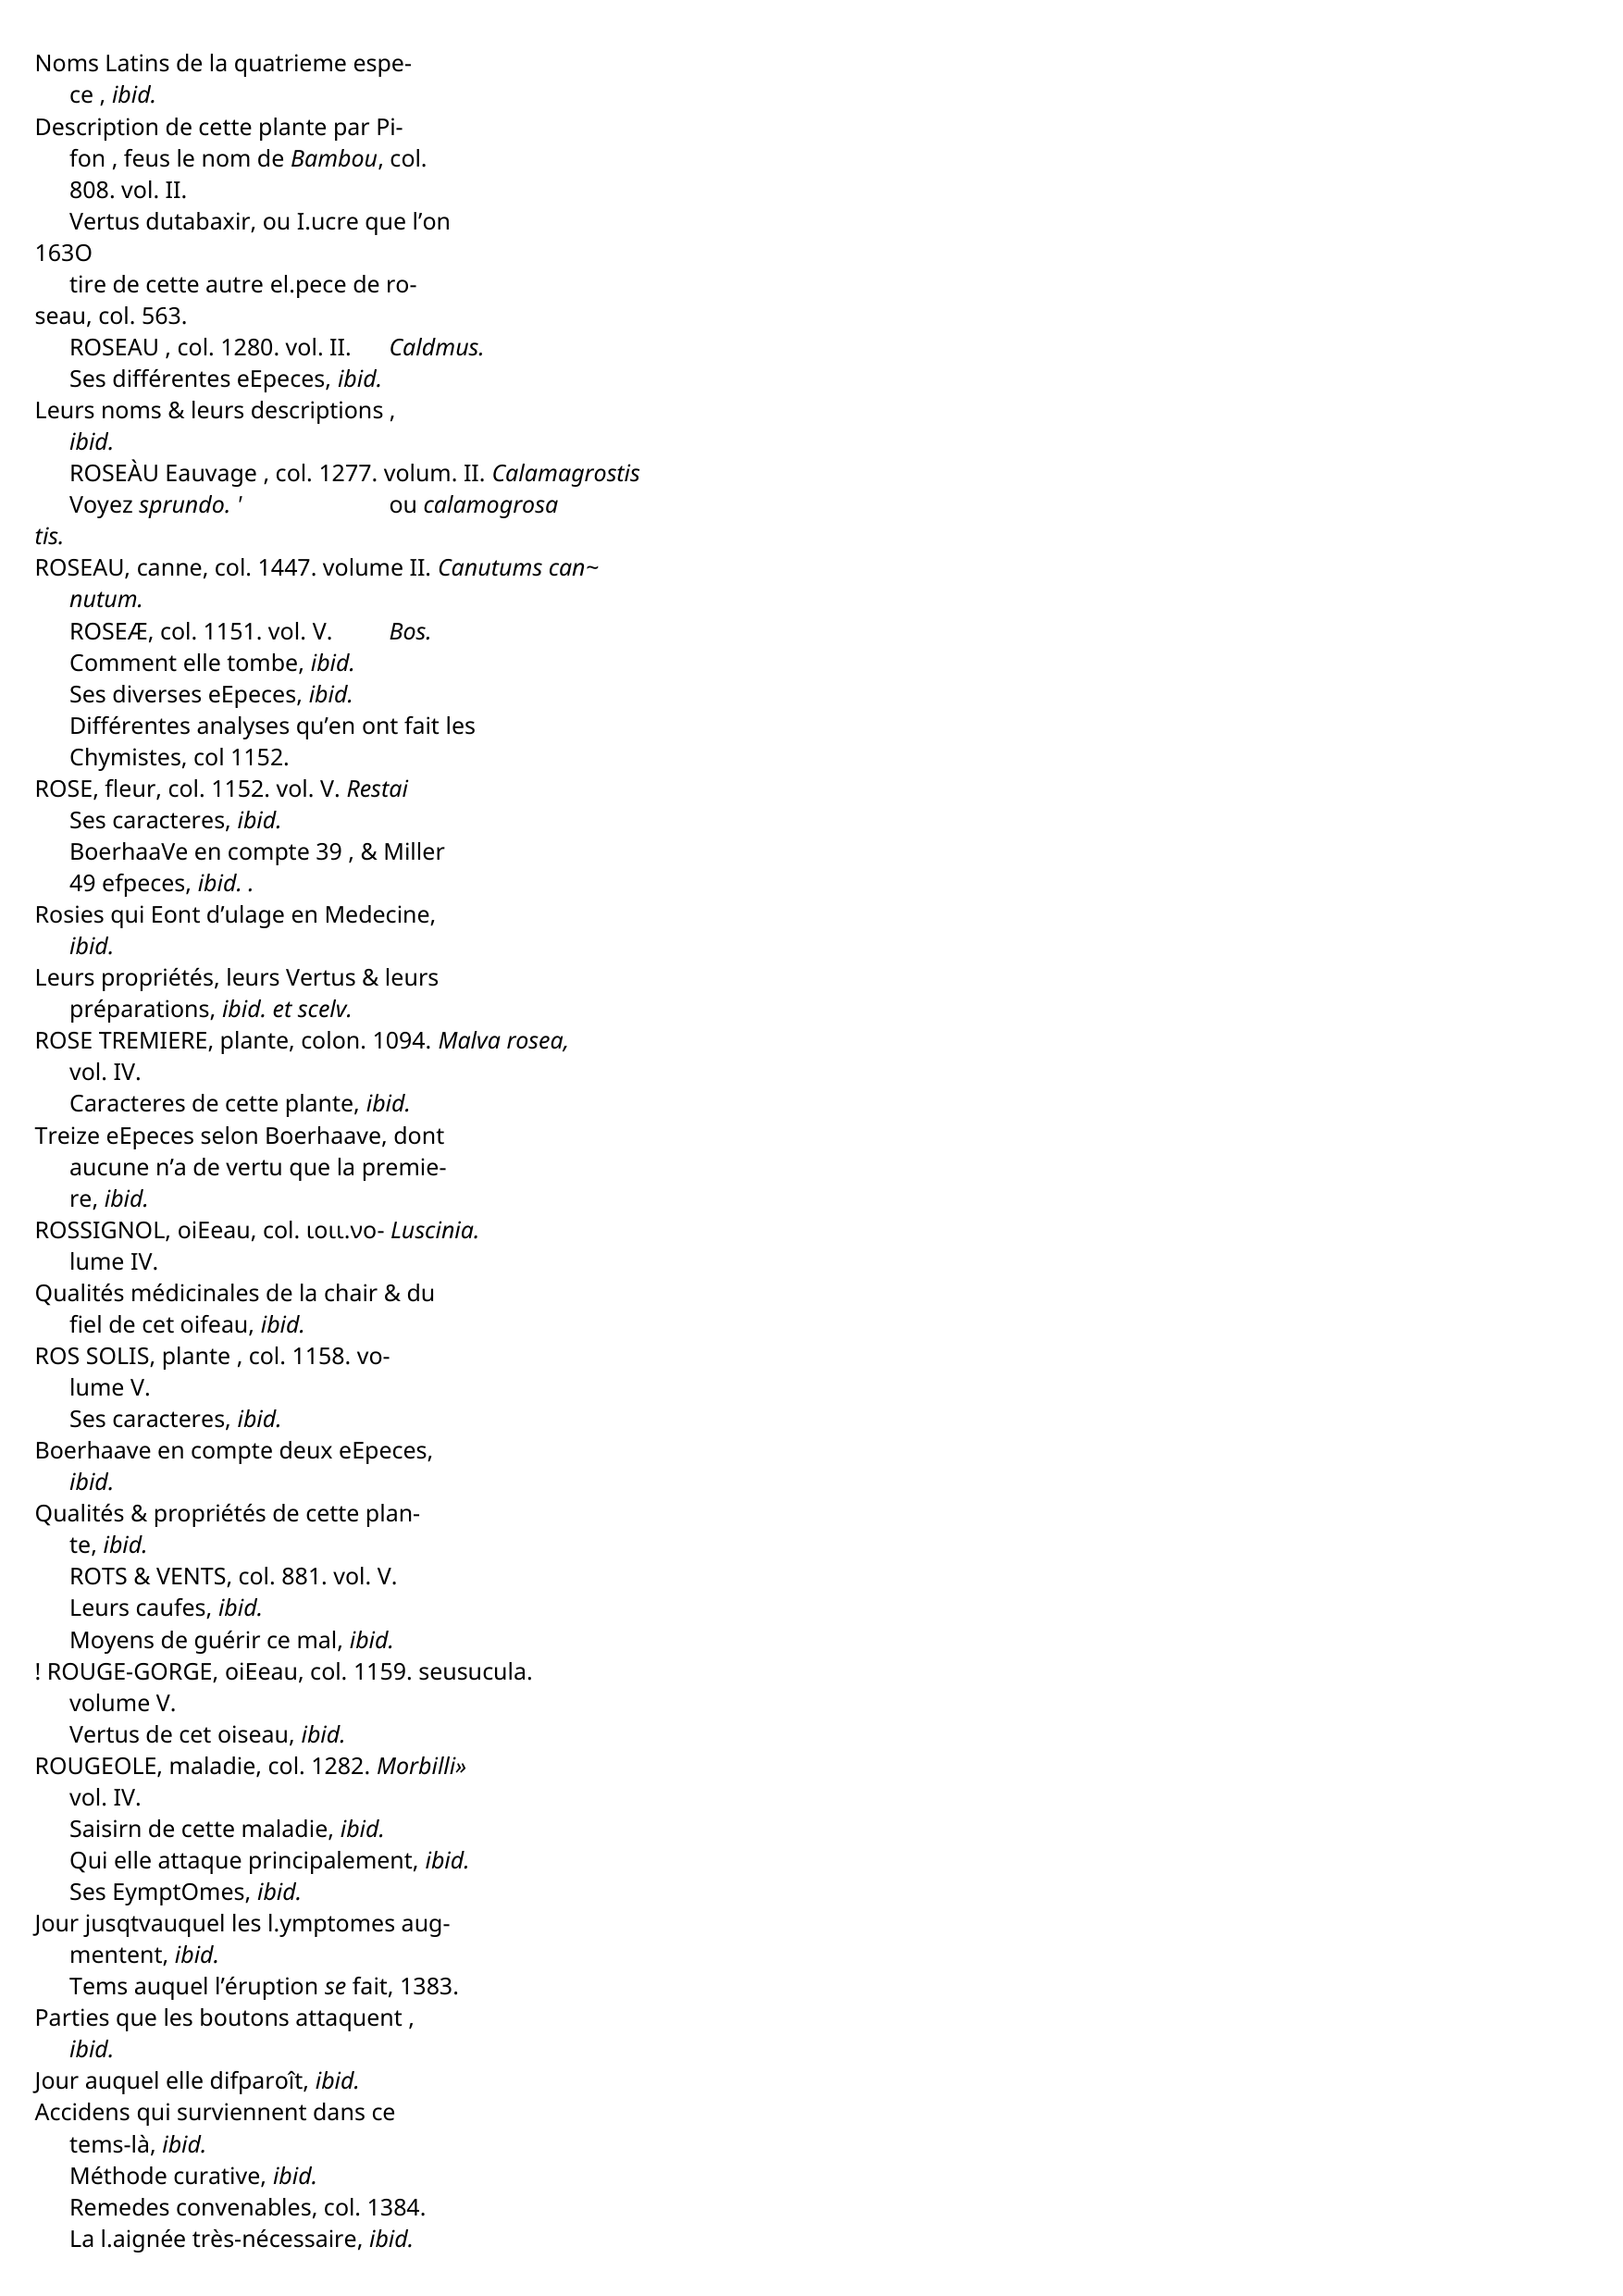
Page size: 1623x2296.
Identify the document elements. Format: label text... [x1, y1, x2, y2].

text Comment elle tombe, ibid. [34, 646, 1588, 677]
text Remedes convenables, col. 1384. [34, 2191, 1588, 2222]
text ROSSIGNOL, oiEeau, col. ιοιι.νο- Luscinia. lume IV. [34, 1213, 1588, 1276]
text tis. [34, 520, 1588, 552]
text 163Ο [34, 236, 1588, 267]
text ! ROUGE-GORGE, oiEeau, col. 1159. seusucula. volume V. [34, 1655, 1588, 1718]
text Jour auquel elle difparoît, ibid. [34, 2065, 1588, 2096]
text Ses caracteres, ibid. [34, 1403, 1588, 1434]
text Ses diverses eEpeces, ibid. [34, 677, 1588, 709]
text BoerhaaVe en compte 39 , & Miller [34, 836, 1588, 867]
text Méthode curative, ibid. [34, 2159, 1588, 2191]
text Chymistes, col 1152. [34, 740, 1588, 772]
text Accidens qui surviennent dans ce tems-là, ibid. [34, 2096, 1588, 2159]
text Vertus dutabaxir, ou I.ucre que l’on [34, 205, 1588, 236]
text Qualités & propriétés de cette plan- te, ibid. [34, 1497, 1588, 1560]
text ROSEAU, canne, col. 1447. volume II. Canutums can~ nutum. [34, 552, 1588, 614]
text Leurs noms & leurs descriptions , ibid. [34, 394, 1588, 457]
text Tems auquel l’éruption se fait, 1383. [34, 1970, 1588, 2002]
text ROSE TREMIERE, plante, colon. 1094. Malva rosea, vol. IV. [34, 1024, 1588, 1087]
text Qualités médicinales de la chair & du fiel de cet oifeau, ibid. [34, 1276, 1588, 1340]
text Parties que les boutons attaquent , ibid. [34, 2002, 1588, 2065]
text Vertus de cet oiseau, ibid. [34, 1718, 1588, 1749]
text Treize eEpeces selon Boerhaave, dont aucune n’a de vertu que la premie- re, ibid. [34, 1119, 1588, 1213]
text Rosies qui Eont d’ulage en Medecine, ibid. [34, 899, 1588, 962]
text ROUGEOLE, maladie, col. 1282. Morbilli» vol. IV. [34, 1749, 1588, 1812]
text Saisirn de cette maladie, ibid. [34, 1812, 1588, 1844]
text Différentes analyses qu’en ont fait les [34, 709, 1588, 740]
text Ses EymptOmes, ibid. [34, 1876, 1588, 1907]
text 808. vol. II. [34, 173, 1588, 205]
text Leurs propriétés, leurs Vertus & leurs préparations, ibid. et scelv. [34, 962, 1588, 1024]
text Description de cette plante par Pi- fon , feus le nom de Bambou, col. [34, 110, 1588, 173]
text ROSE, fleur, col. 1152. vol. V. Restai Ses caracteres, ibid. [34, 772, 1588, 836]
text Boerhaave en compte deux eEpeces, ibid. [34, 1434, 1588, 1497]
text ROTS & VENTS, col. 881. vol. V. [34, 1560, 1588, 1592]
text ROSEÀU Eauvage , col. 1277. volum. II. Calamagrostis [34, 457, 1588, 489]
text 49 efpeces, ibid. . [34, 867, 1588, 899]
text Qui elle attaque principalement, ibid. [34, 1844, 1588, 1876]
text Jour jusqtvauquel les l.ymptomes aug- mentent, ibid. [34, 1907, 1588, 1970]
text Leurs caufes, ibid. [34, 1592, 1588, 1623]
text Noms Latins de la quatrieme espe- ce , ibid. [34, 47, 1588, 110]
text Ses différentes eEpeces, ibid. [34, 363, 1588, 394]
text ROSEAU , col. 1280. vol. II. Caldmus. [34, 331, 1588, 363]
text La l.aignée très-nécessaire, ibid. [34, 2222, 1588, 2253]
text Voyez sprundo. ' ou calamogrosa [34, 489, 1588, 520]
text ROSEÆ, col. 1151. vol. V. Bos. [34, 614, 1588, 646]
text ROS SOLIS, plante , col. 1158. vo- lume V. [34, 1340, 1588, 1403]
text Caracteres de cette plante, ibid. [34, 1087, 1588, 1119]
text Moyens de guérir ce mal, ibid. [34, 1623, 1588, 1655]
text tire de cette autre el.pece de ro- seau, col. 563. [34, 267, 1588, 331]
